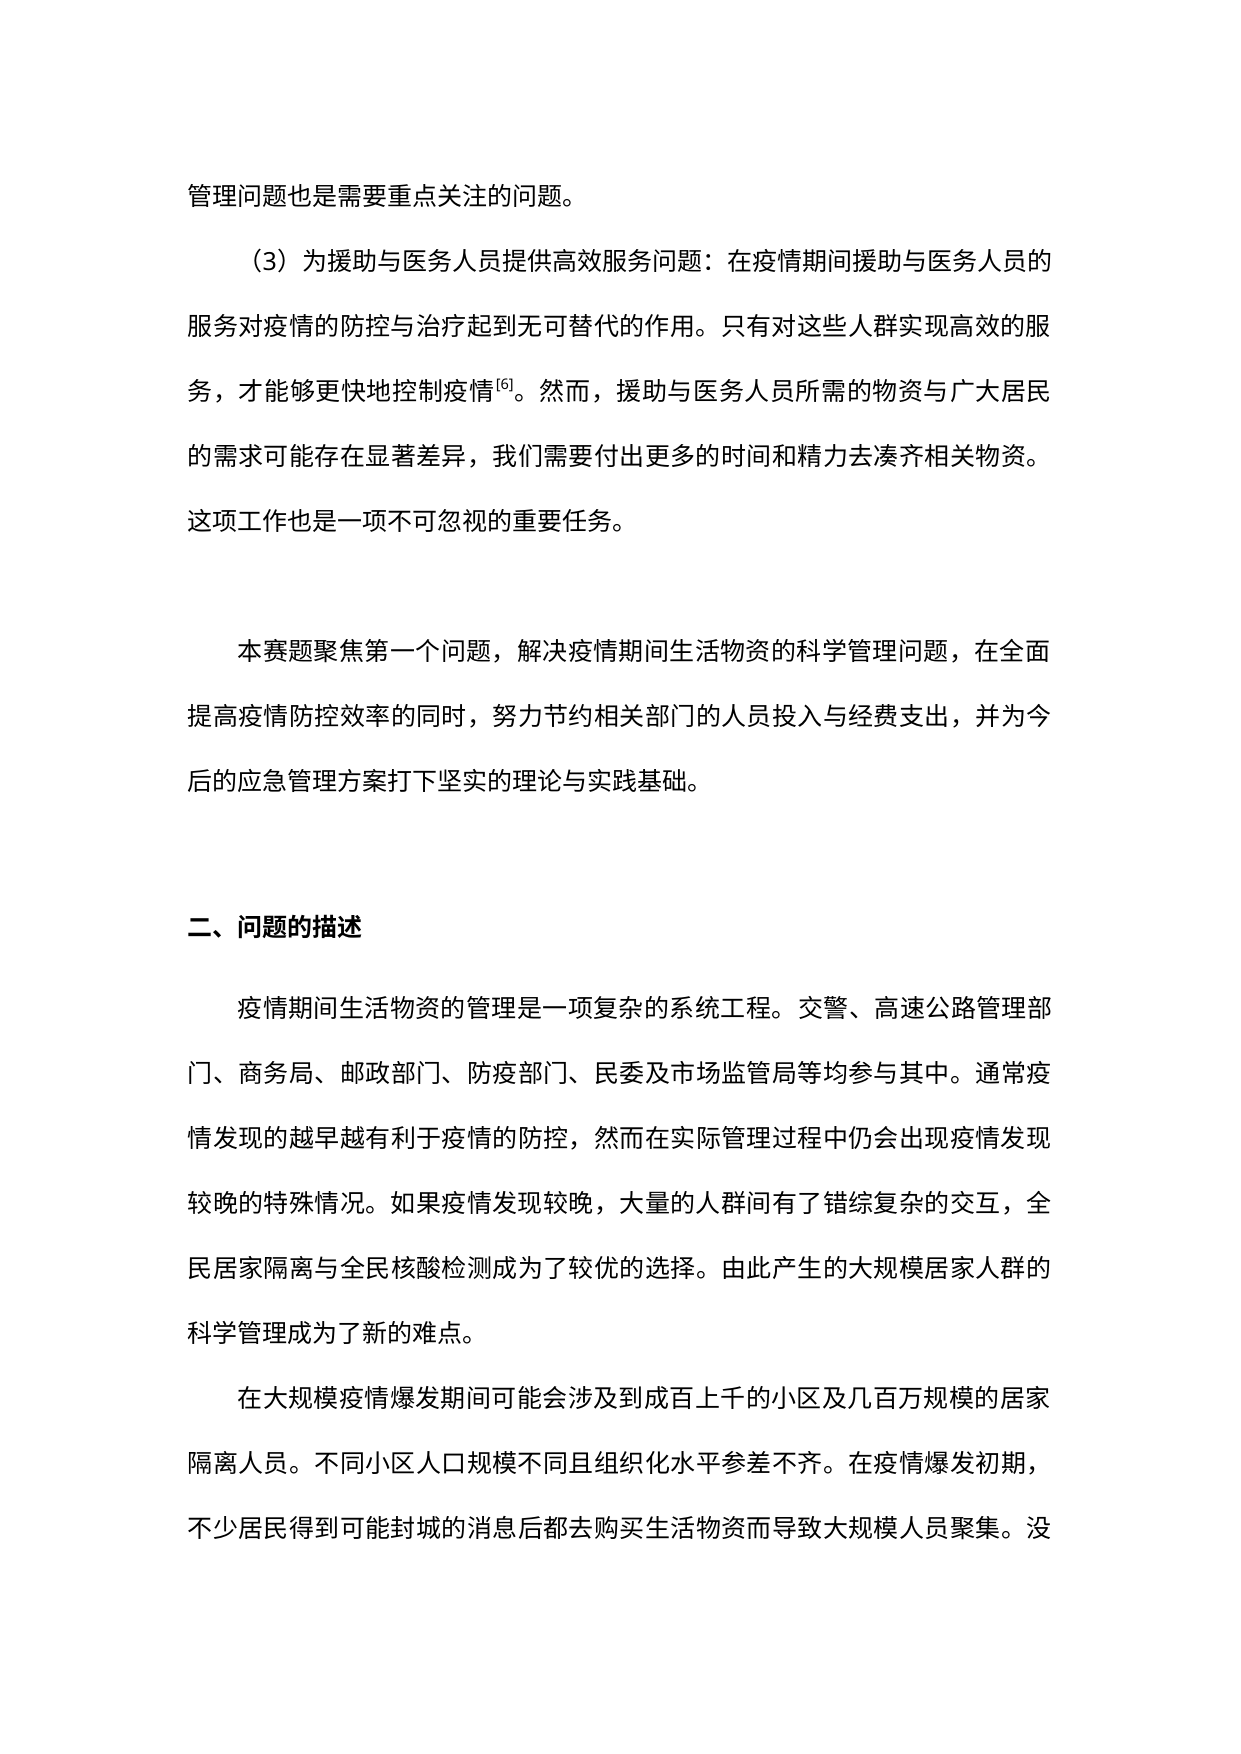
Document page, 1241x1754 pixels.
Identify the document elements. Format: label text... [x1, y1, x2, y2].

text （3）为援助与医务人员提供高效服务问题：在疫情期间援助与医务人员的服务对疫情的防控与治疗起到无可替代的作用。只有对这些人群实现高效的服务，才能够更快地控制疫情[6]。然而，援助与医务人员所需的物资与广大居民的需求可能存在显著差异，我们需要付出更多的时间和精力去凑齐相关物资。这项工作也是一项不可忽视的重要任务。 [187, 227, 1053, 552]
text 本赛题聚焦第一个问题，解决疫情期间生活物资的科学管理问题，在全面提高疫情防控效率的同时，努力节约相关部门的人员投入与经费支出，并为今后的应急管理方案打下坚实的理论与实践基础。 [187, 617, 1053, 812]
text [187, 1364, 1053, 1559]
text 疫情期间生活物资的管理是一项复杂的系统工程。交警、高速公路管理部门、商务局、邮政部门、防疫部门、民委及市场监管局等均参与其中。通常疫情发现的越早越有利于疫情的防控，然而在实际管理过程中仍会出现疫情发现较晚的特殊情况。如果疫情发现较晚，大量的人群间有了错综复杂的交互，全民居家隔离与全民核酸检测成为了较优的选择。由此产生的大规模居家人群的科学管理成为了新的难点。 [187, 974, 1053, 1364]
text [187, 162, 1053, 227]
text 二、问题的描述 [187, 893, 1053, 958]
